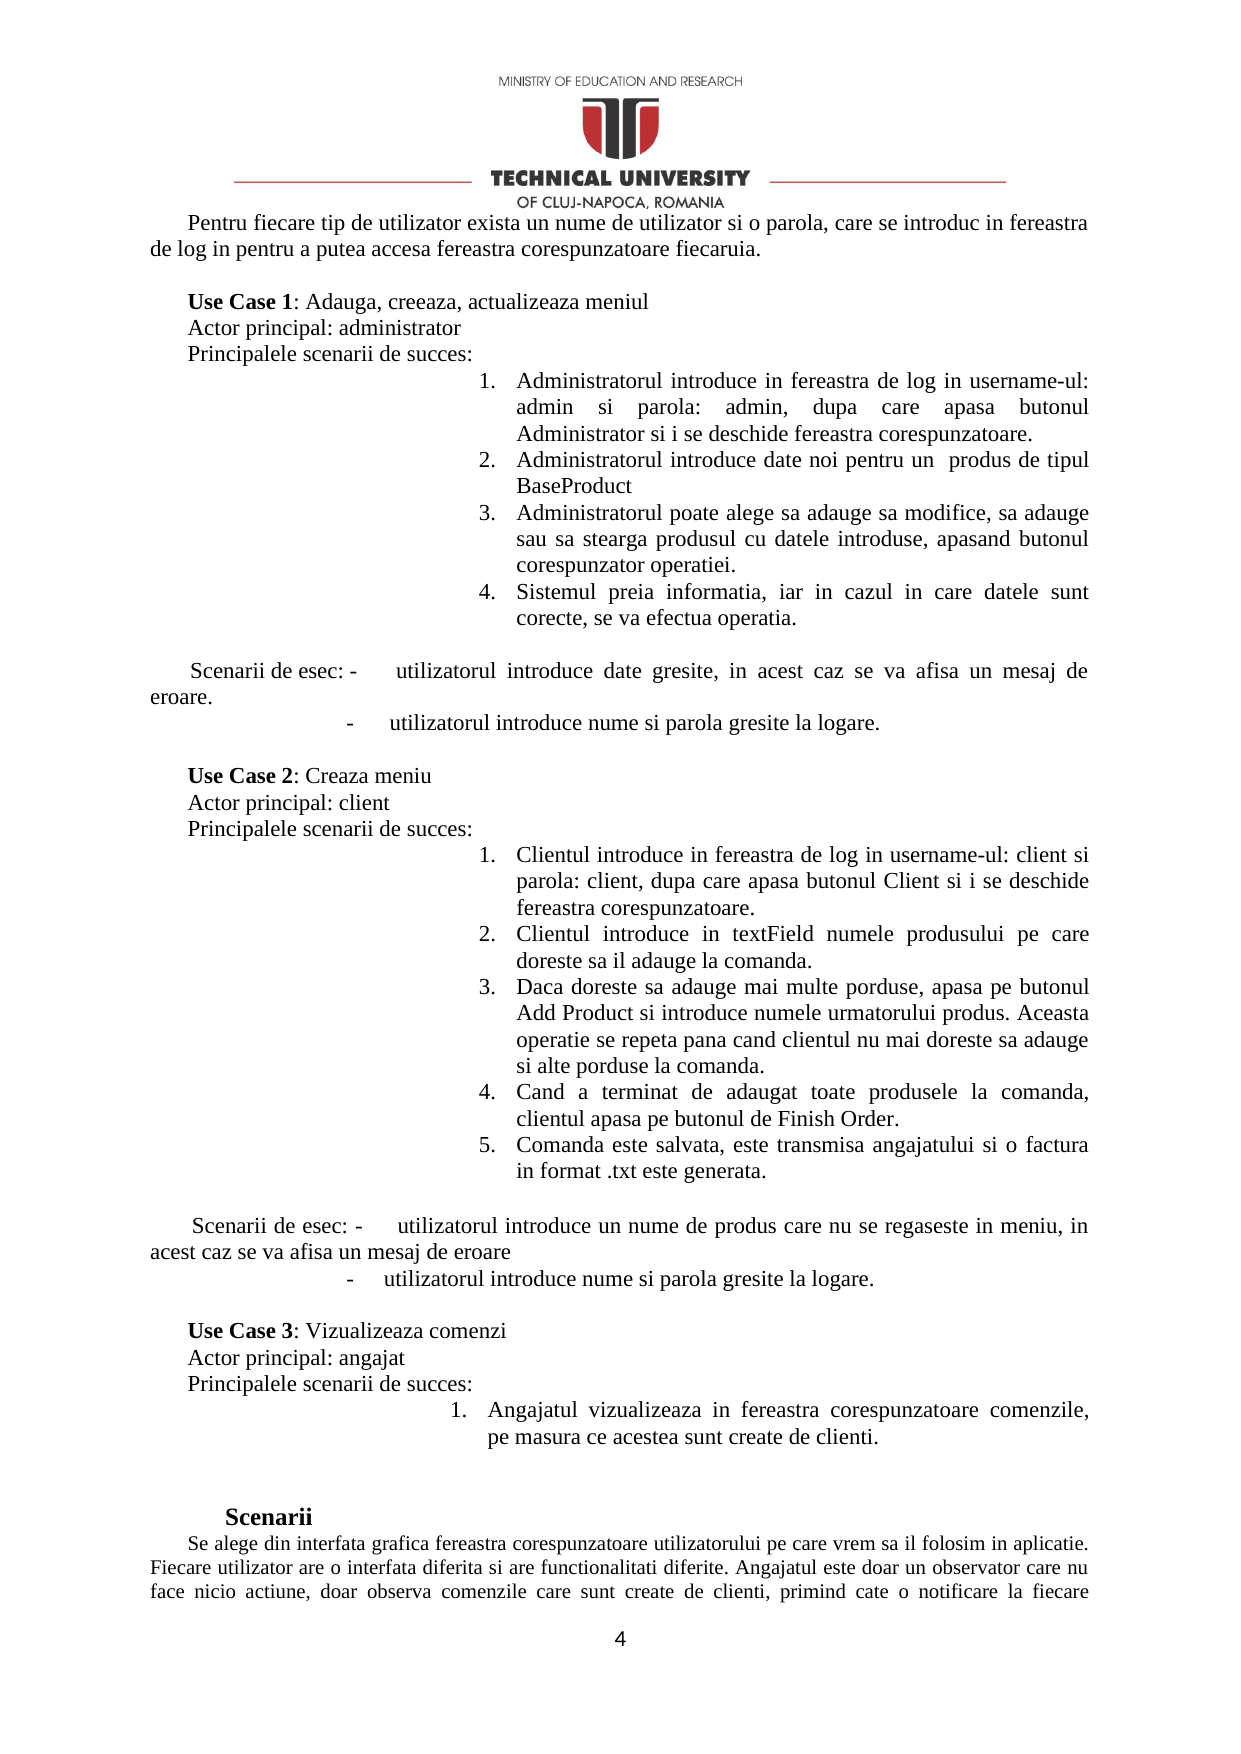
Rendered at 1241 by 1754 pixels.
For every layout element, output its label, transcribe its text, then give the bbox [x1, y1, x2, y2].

text Scenarii de esec: - utilizatorul introduce un nume de produs care nu se regaseste in meniu, in acest caz se va afisa un mesaj de eroare [150, 1212, 1090, 1264]
text Pentru fiecare tip de utilizator exista un nume de utilizator si o parola, care se introduc in fereastra de log in pentru a putea accesa fereastra corespunzatoare fiecaruia. [150, 209, 1090, 261]
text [150, 1531, 1090, 1603]
list Angajatul vizualizeaza in fereastra corespunzatoare comenzile, pe masura ce acestea sunt create de clienti. [450, 1396, 1090, 1449]
list utilizatorul introduce nume si parola gresite la logare. [346, 1264, 1090, 1291]
list Cand a terminat de adaugat toate produsele la comanda, clientul apasa pe butonul de Finish Order. [479, 1078, 1090, 1131]
list Administratorul introduce date noi pentru un produs de tipul BaseProduct [479, 446, 1090, 499]
list Clientul introduce in fereastra de log in username-ul: client si parola: client, dupa care apasa butonul Client si i se deschide fereastra corespunzatoare. [479, 841, 1090, 920]
text Use Case 1: Adauga, creeaza, actualizeaza meniul [150, 288, 1090, 314]
text Use Case 2: Creaza meniu [150, 762, 1090, 788]
text Principalele scenarii de succes: [150, 341, 1090, 367]
list Daca doreste sa adauge mai multe porduse, apasa pe butonul Add Product si introduce numele urmatorului produs. Aceasta operatie se repeta pana cand clientul nu mai doreste sa adauge si alte porduse la comanda. [479, 973, 1090, 1078]
list Administratorul poate alege sa adauge sa modifice, sa adauge sau sa stearga produsul cu datele introduse, apasand butonul corespunzator operatiei. [479, 499, 1090, 578]
text Actor principal: client [150, 788, 1090, 815]
list Clientul introduce in textField numele produsului pe care doreste sa il adauge la comanda. [479, 920, 1090, 973]
list Comanda este salvata, este transmisa angajatului si o factura in format .txt este generata. [479, 1131, 1090, 1184]
text Scenarii [150, 1502, 1090, 1531]
text Principalele scenarii de succes: [150, 1370, 1090, 1396]
list utilizatorul introduce nume si parola gresite la logare. [346, 709, 1090, 736]
text Scenarii de esec: - utilizatorul introduce date gresite, in acest caz se va afisa un mesaj de eroare. [150, 657, 1090, 709]
text Actor principal: angajat [150, 1344, 1090, 1370]
text Use Case 3: Vizualizeaza comenzi [150, 1317, 1090, 1344]
text Actor principal: administrator [150, 314, 1090, 341]
list Administratorul introduce in fereastra de log in username-ul: admin si parola: admin, dupa care apasa butonul Administrator si i se deschide fereastra corespunzatoare. [479, 367, 1090, 446]
text Principalele scenarii de succes: [150, 815, 1090, 841]
list Sistemul preia informatia, iar in cazul in care datele sunt corecte, se va efectua operatia. [479, 578, 1090, 630]
